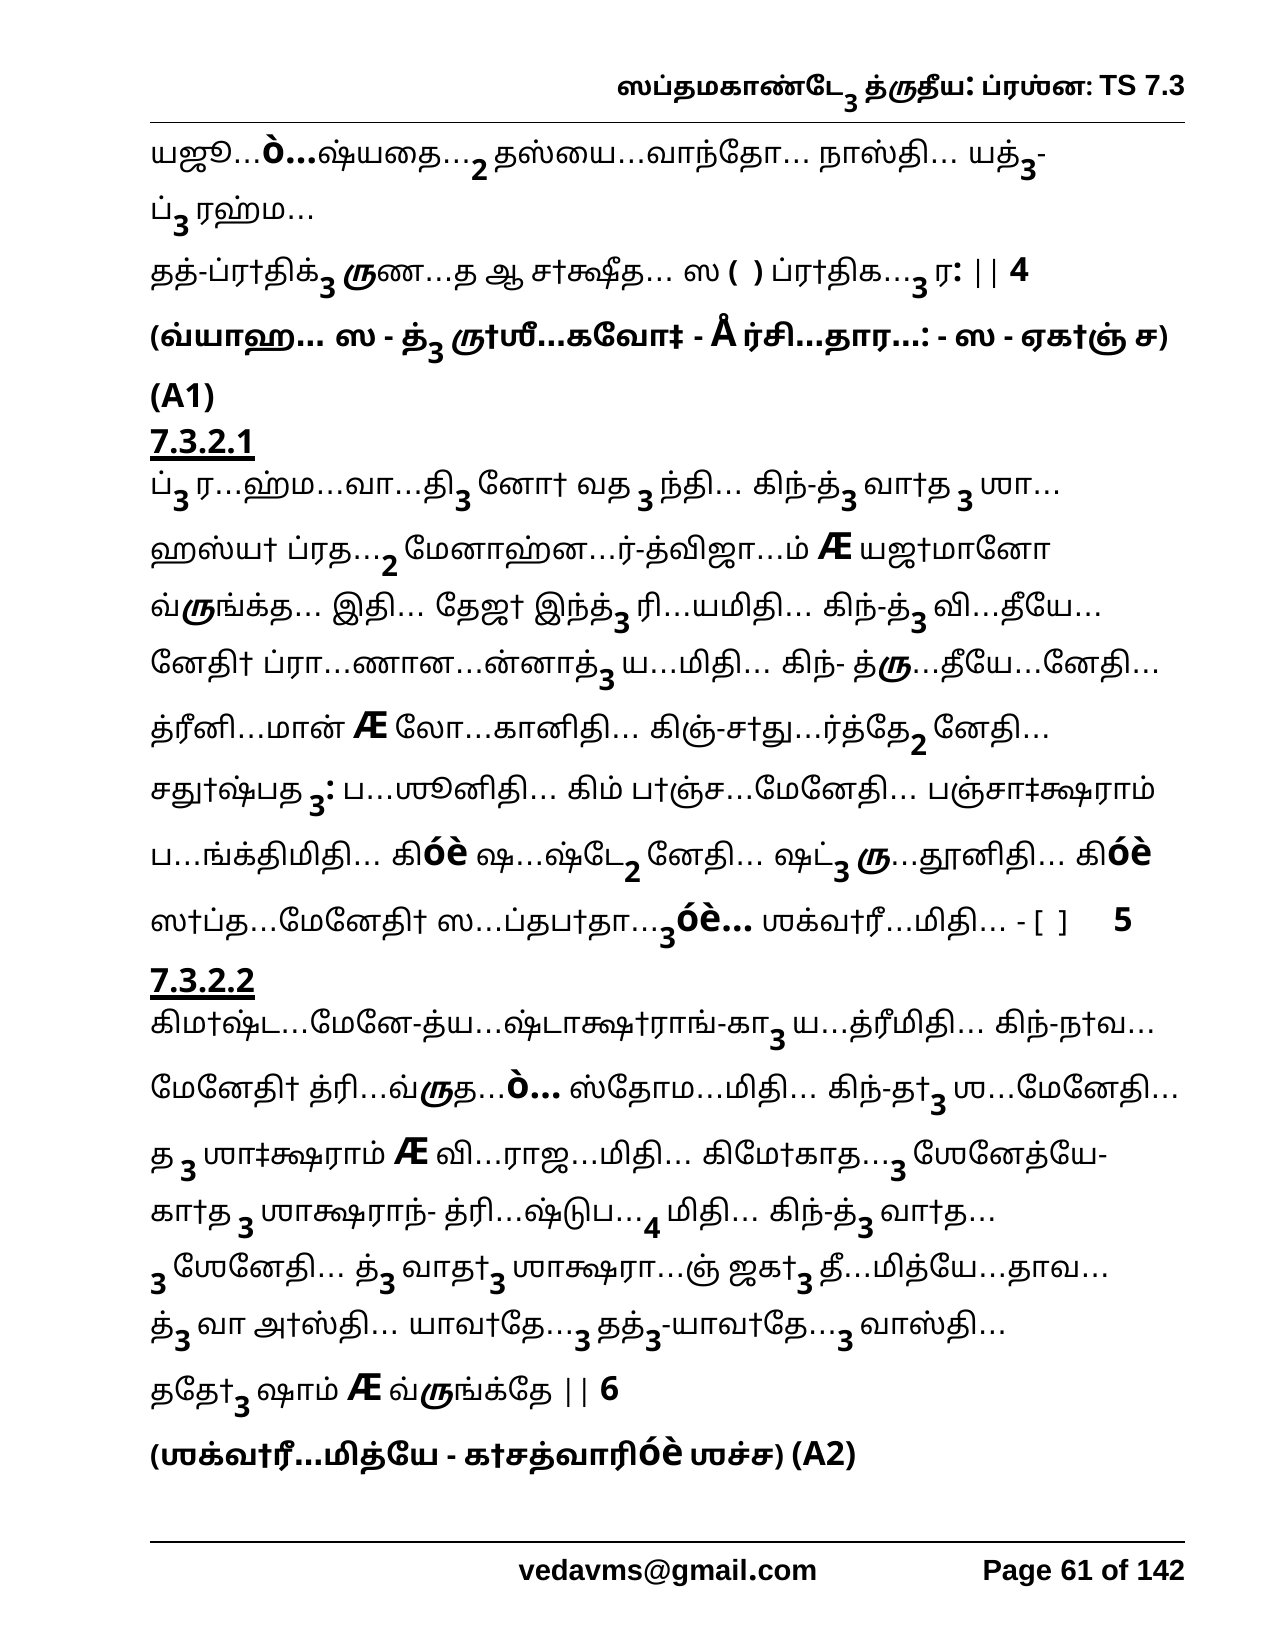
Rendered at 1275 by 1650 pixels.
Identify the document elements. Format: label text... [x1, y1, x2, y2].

text யஜூ…ò…ஷ்யதை…2தஸ்யை…வாந்தோ… நாஸ்தி… யத்3-ப்3ரஹ்ம… தத்-ப்ர†திக்3ருண…த ஆ ச†க்ஷீத… ஸ ( ) ப்ர†திக…3ர: || 4 [150, 123, 1185, 306]
text ப்3ர…ஹ்ம…வா…தி3னோ† வத3ந்தி… கிந்-த்3வா†த3ஶா…ஹஸ்ய† ப்ரத…2மேனாஹ்ன…ர்-த்விஜா…ம் Æயஜ†மானோ வ்ருங்க்த… இதி… தேஜ† இந்த்3ரி…யமிதி… கிந்-த்3வி…தீயே…னேதி† ப்ரா…ணான…ன்னாத்3ய…மிதி… கிந்- த்ரு…தீயே…னேதி… த்ரீனி…மான் Æலோ…கானிதி… கிஞ்-ச†து…ர்த்தே2னேதி… சது†ஷ்பத3: ப…ஶூனிதி… கிம் ப†ஞ்ச…மேனேதி… பஞ்சா‡க்ஷராம் ப…ங்க்திமிதி… கிóè ஷ…ஷ்டே2னேதி… ஷட்3ரு…தூனிதி… கிóè ஸ†ப்த…மேனேதி† ஸ…ப்தப†தா…3óè… ஶக்வ†ரீ…மிதி… - [ ] 5 [150, 463, 1185, 957]
text 7.3.2.1 [150, 417, 1185, 463]
text (ஶக்வ†ரீ…மித்யே - க†சத்வாரிóèஶச்ச) (A2) [150, 1426, 1185, 1477]
text கிம†ஷ்ட…மேனே-த்ய…ஷ்டாக்ஷ†ராங்-கா3ய…த்ரீமிதி… கிந்-ந†வ…மேனேதி† த்ரி…வ்ருத…ò… ஸ்தோம…மிதி… கிந்-த†3ஶ…மேனேதி… த3ஶா‡க்ஷராம் Æவி…ராஜ…மிதி… கிமே†காத…3ஶேனேத்யே-கா†த3ஶாக்ஷராந்- த்ரி…ஷ்டுப…4மிதி… கிந்-த்3வா†த…3ஶேனேதி… த்3வாத†3ஶாக்ஷரா…ஞ் ஜக†3தீ…மித்யே…தாவ…த்3வா அ†ஸ்தி… யாவ†தே…3தத்3-யாவ†தே…3வாஸ்தி… ததே†3ஷாம் Æவ்ருங்க்தே || 6 [150, 1002, 1185, 1426]
text (வ்யாஹ… ஸ - த்3ரு†ஶீ…கவோ‡ - Åர்சி…தார…: - ஸ - ஏக†ஞ் ச) (A1) [150, 306, 1185, 417]
text 7.3.2.2 [150, 957, 1185, 1002]
